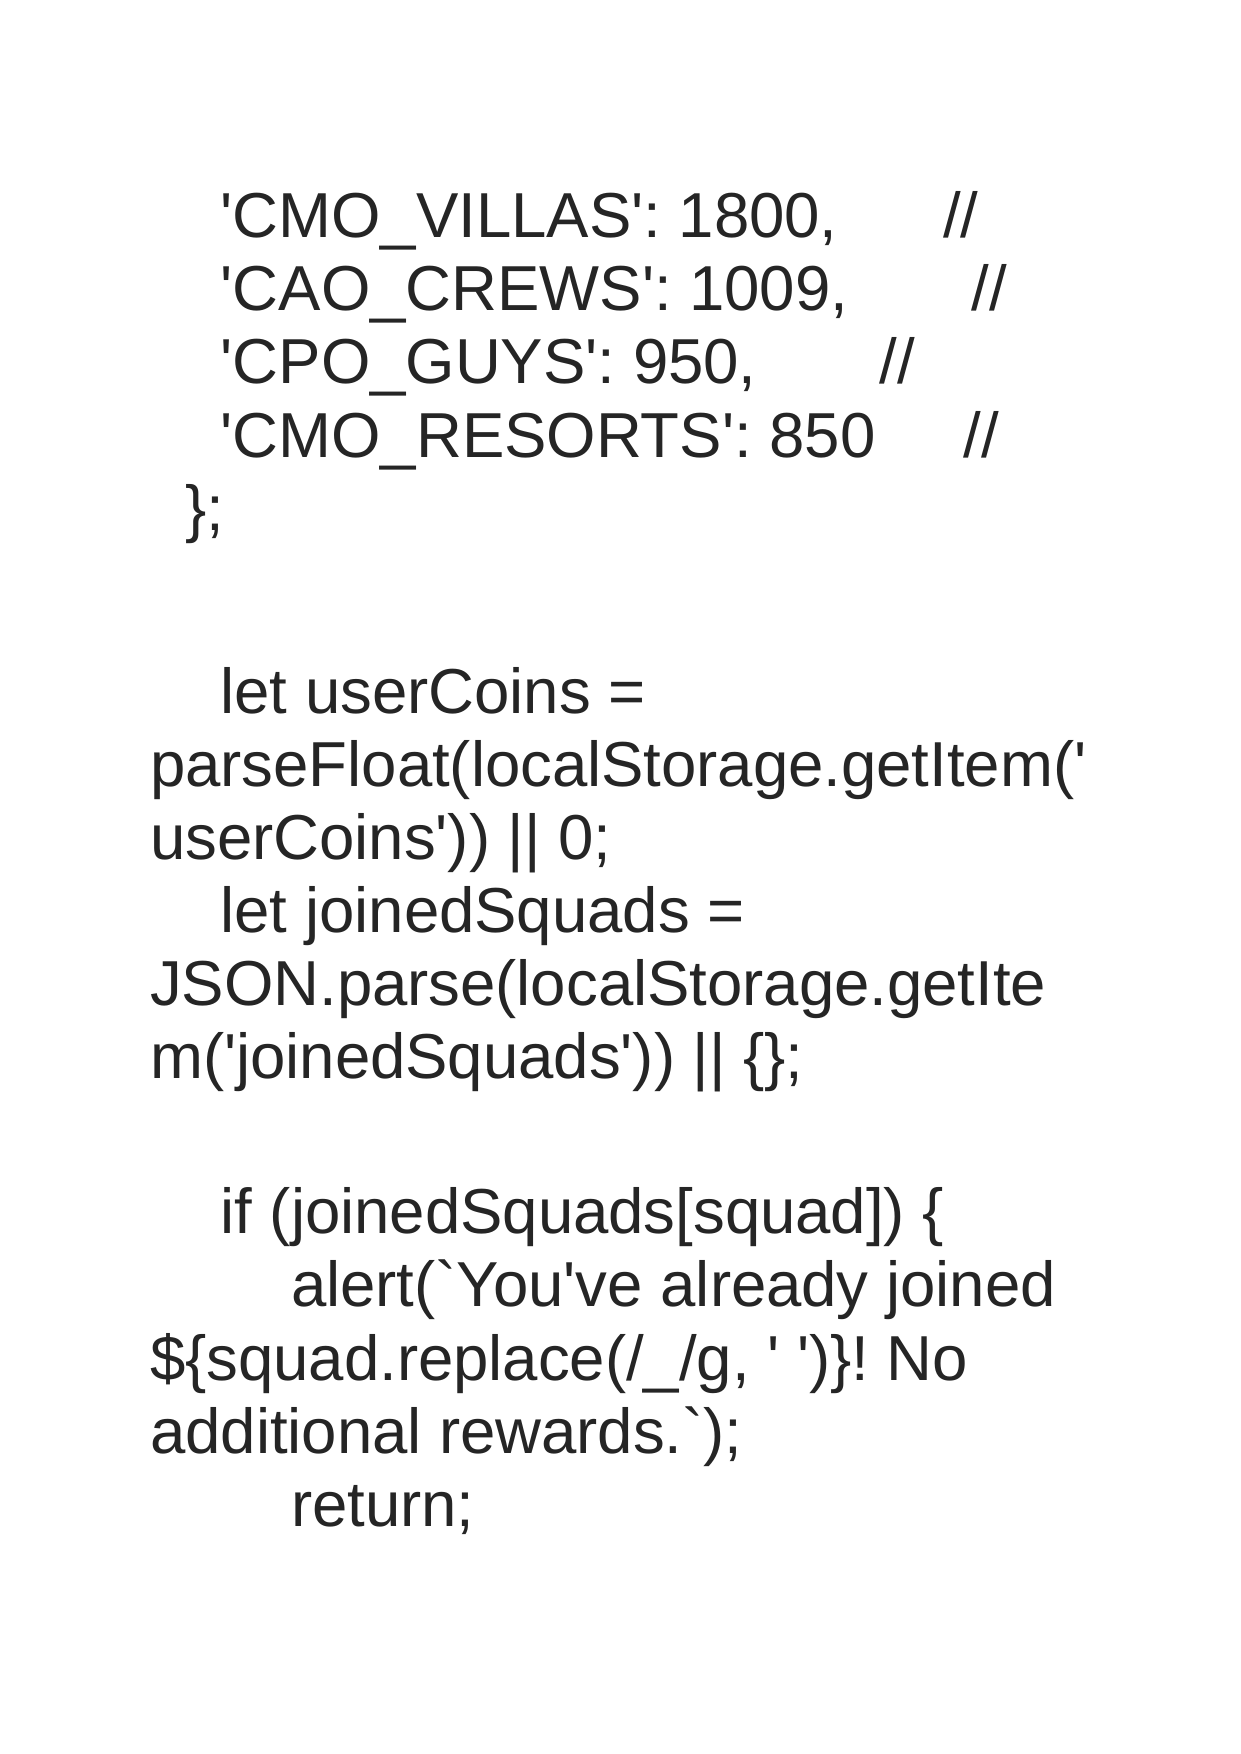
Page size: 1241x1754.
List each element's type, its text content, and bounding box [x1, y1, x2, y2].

text if (joinedSquads[squad]) { [150, 1186, 1090, 1259]
text 'CMO_RESORTS': 850 // [150, 403, 1090, 477]
text }; [150, 477, 1090, 550]
text let userCoins = parseFloat(localStorage.getItem('userCoins')) || 0; [150, 666, 1090, 885]
text let joinedSquads = JSON.parse(localStorage.getItem('joinedSquads')) || {}; [150, 885, 1090, 1104]
text alert(`You've already joined ${squad.replace(/_/g, ' ')}! No additional rewards.`); [150, 1259, 1090, 1479]
text return; [150, 1479, 1090, 1552]
text 'CMO_VILLAS': 1800, // [150, 184, 1090, 257]
text 'CAO_CREWS': 1009, // [150, 257, 1090, 330]
text 'CPO_GUYS': 950, // [150, 330, 1090, 403]
